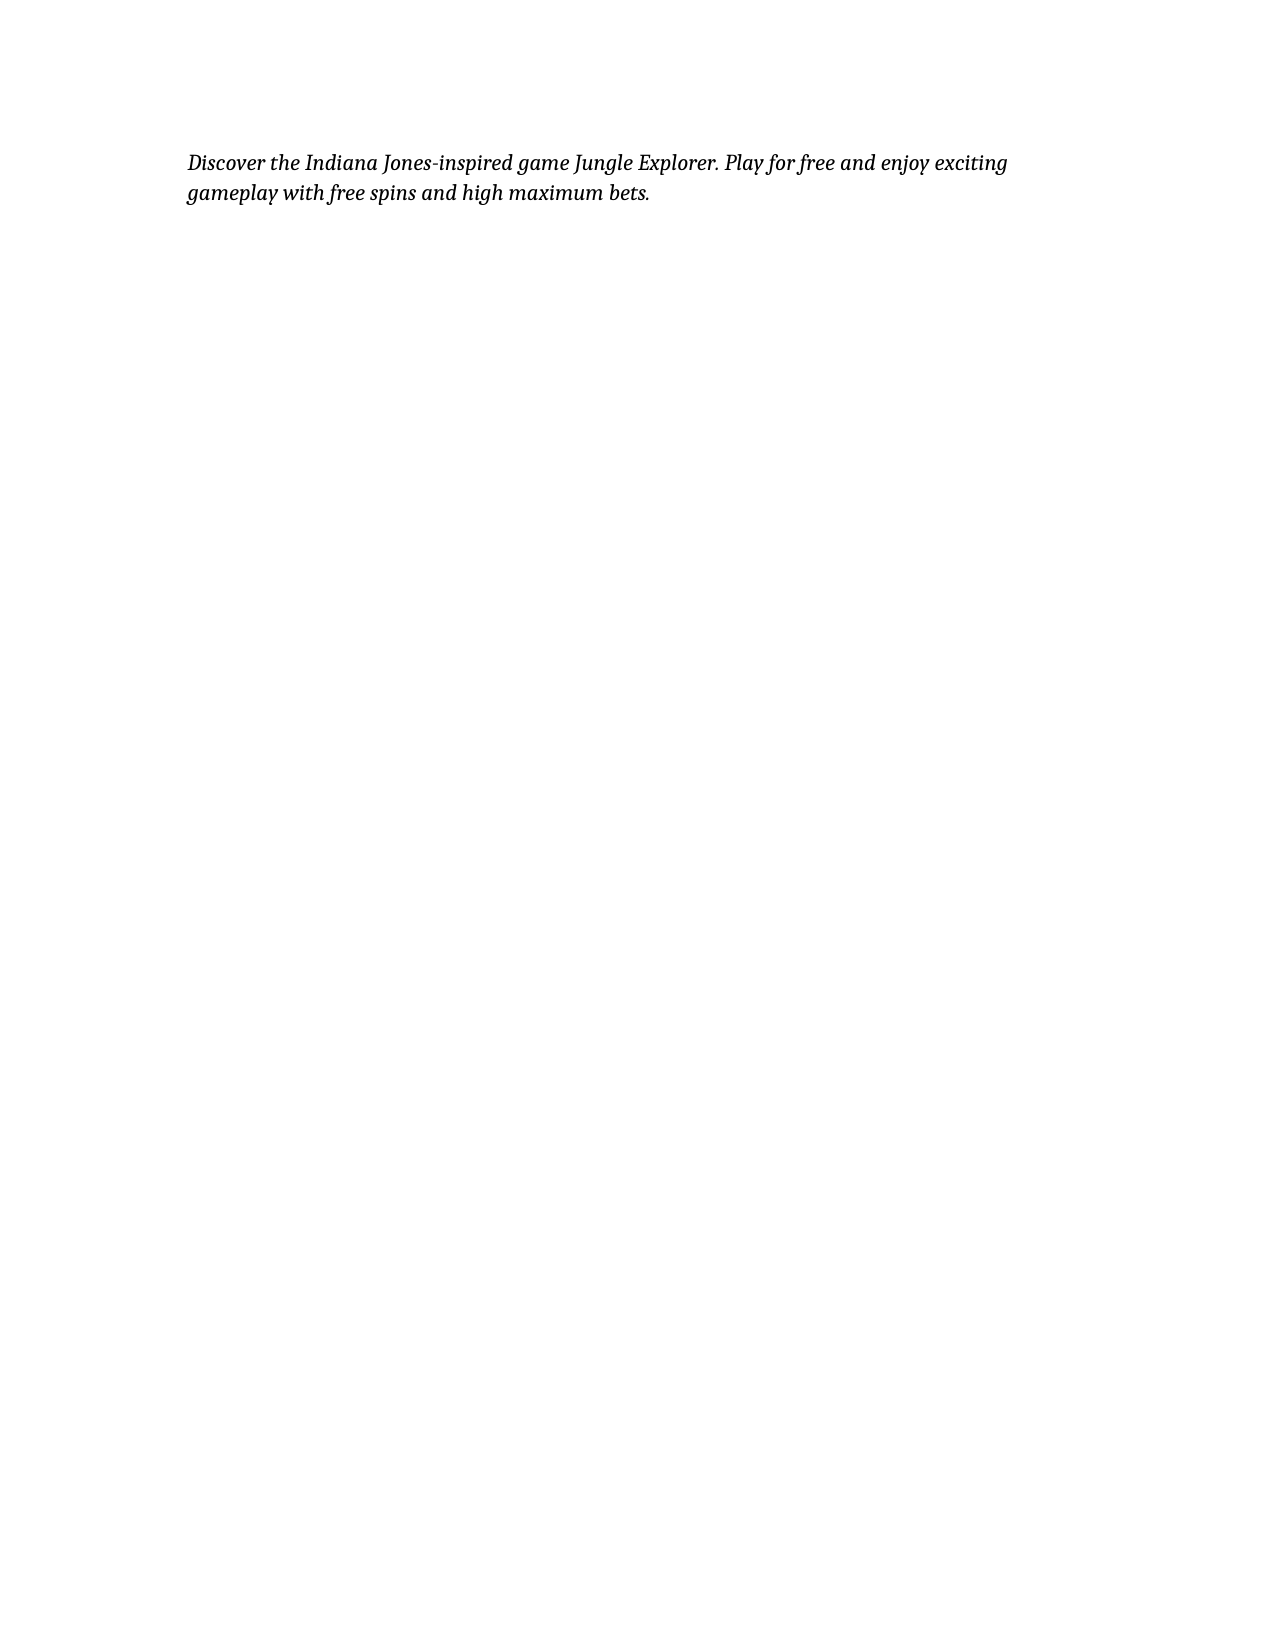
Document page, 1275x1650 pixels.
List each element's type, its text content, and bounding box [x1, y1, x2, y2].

text Discover the Indiana Jones-inspired game Jungle Explorer. Play for free and enjoy exciting gameplay with free spins and high maximum bets. [187, 150, 1087, 207]
